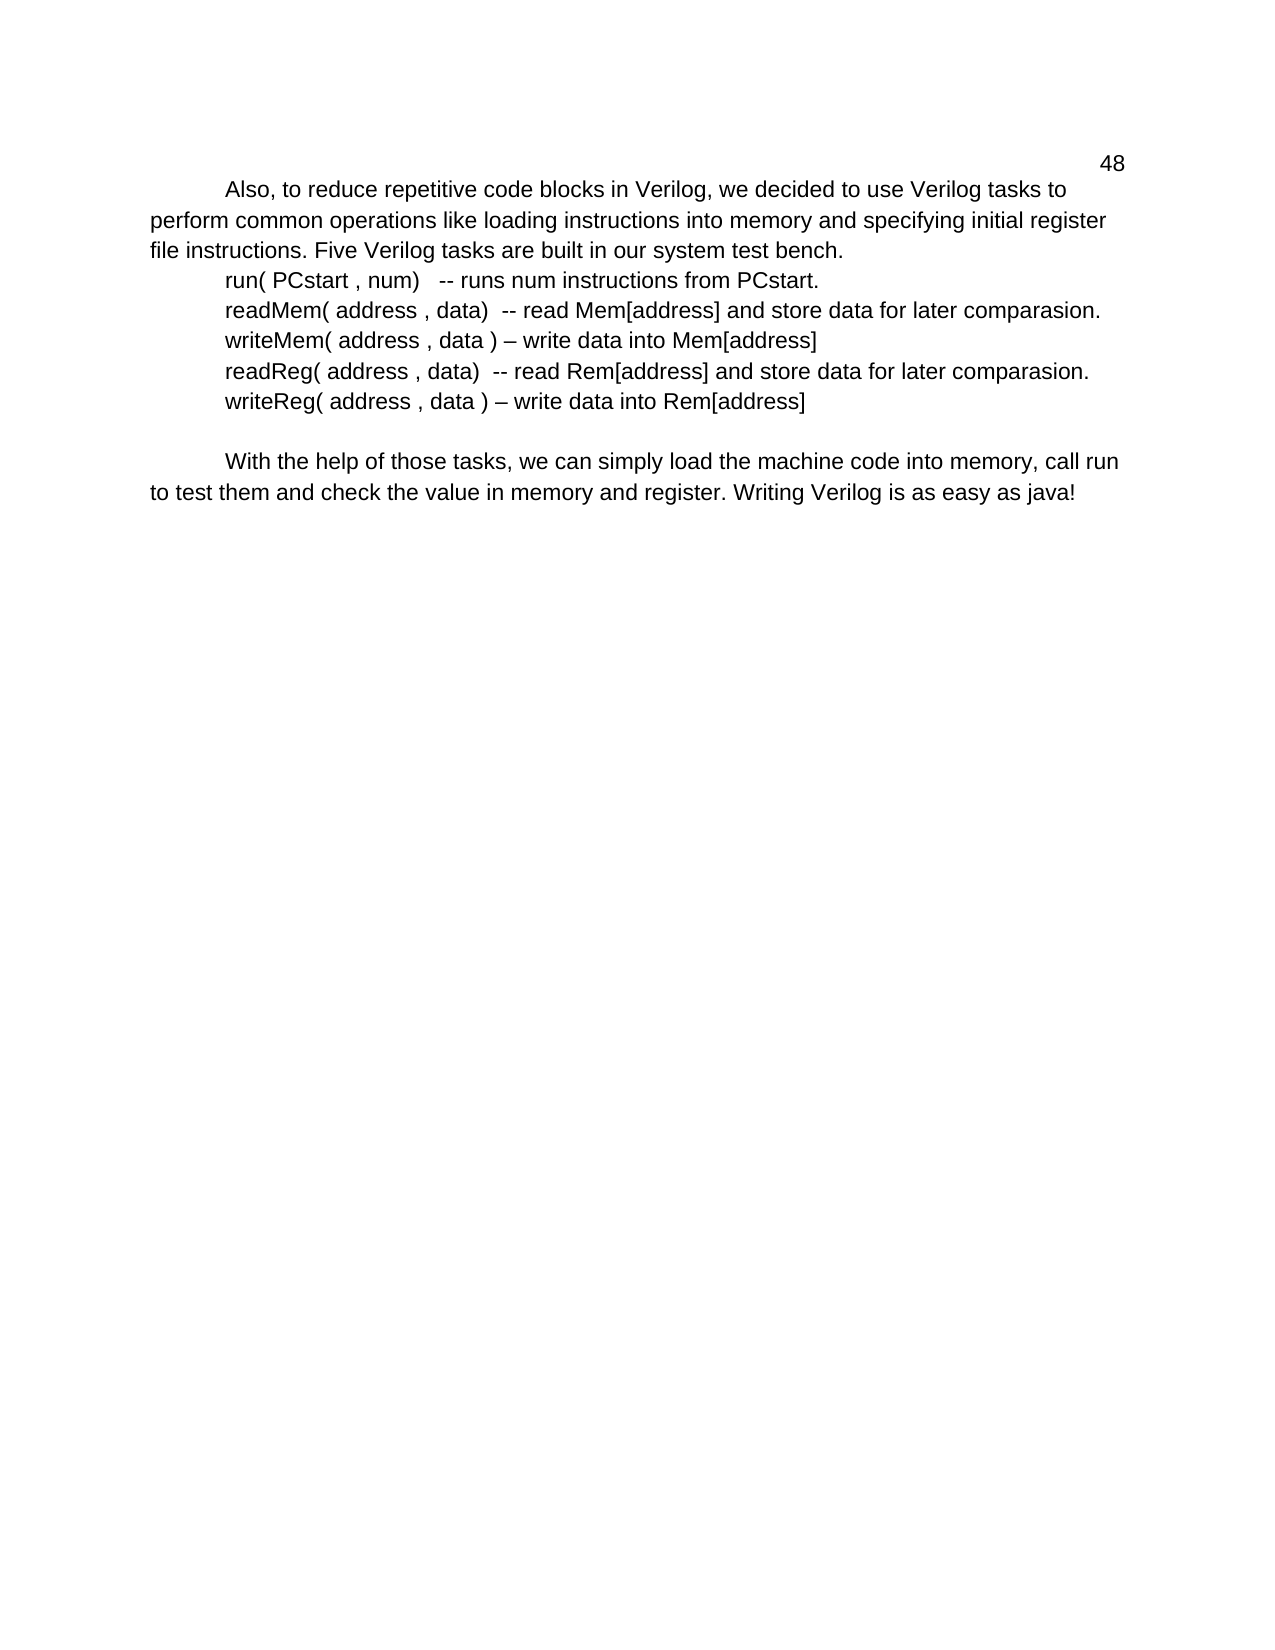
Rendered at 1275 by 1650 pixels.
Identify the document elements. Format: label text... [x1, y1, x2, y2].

text With the help of those tasks, we can simply load the machine code into memory, call run to test them and check the value in memory and register. Writing Verilog is as easy as java! [150, 448, 1125, 505]
text readReg( address , data) -- read Rem[address] and store data for later comparasion. [150, 358, 1125, 384]
text run( PCstart , num) -- runs num instructions from PCstart. [150, 267, 1125, 293]
text Also, to reduce repetitive code blocks in Verilog, we decided to use Verilog tasks to perform common operations like loading instructions into memory and specifying initial register file instructions. Five Verilog tasks are built in our system test bench. [150, 176, 1125, 263]
text writeMem( address , data ) – write data into Mem[address] [150, 327, 1125, 354]
text writeReg( address , data ) – write data into Rem[address] [150, 388, 1125, 414]
text readMem( address , data) -- read Mem[address] and store data for later comparasion. [150, 297, 1125, 323]
